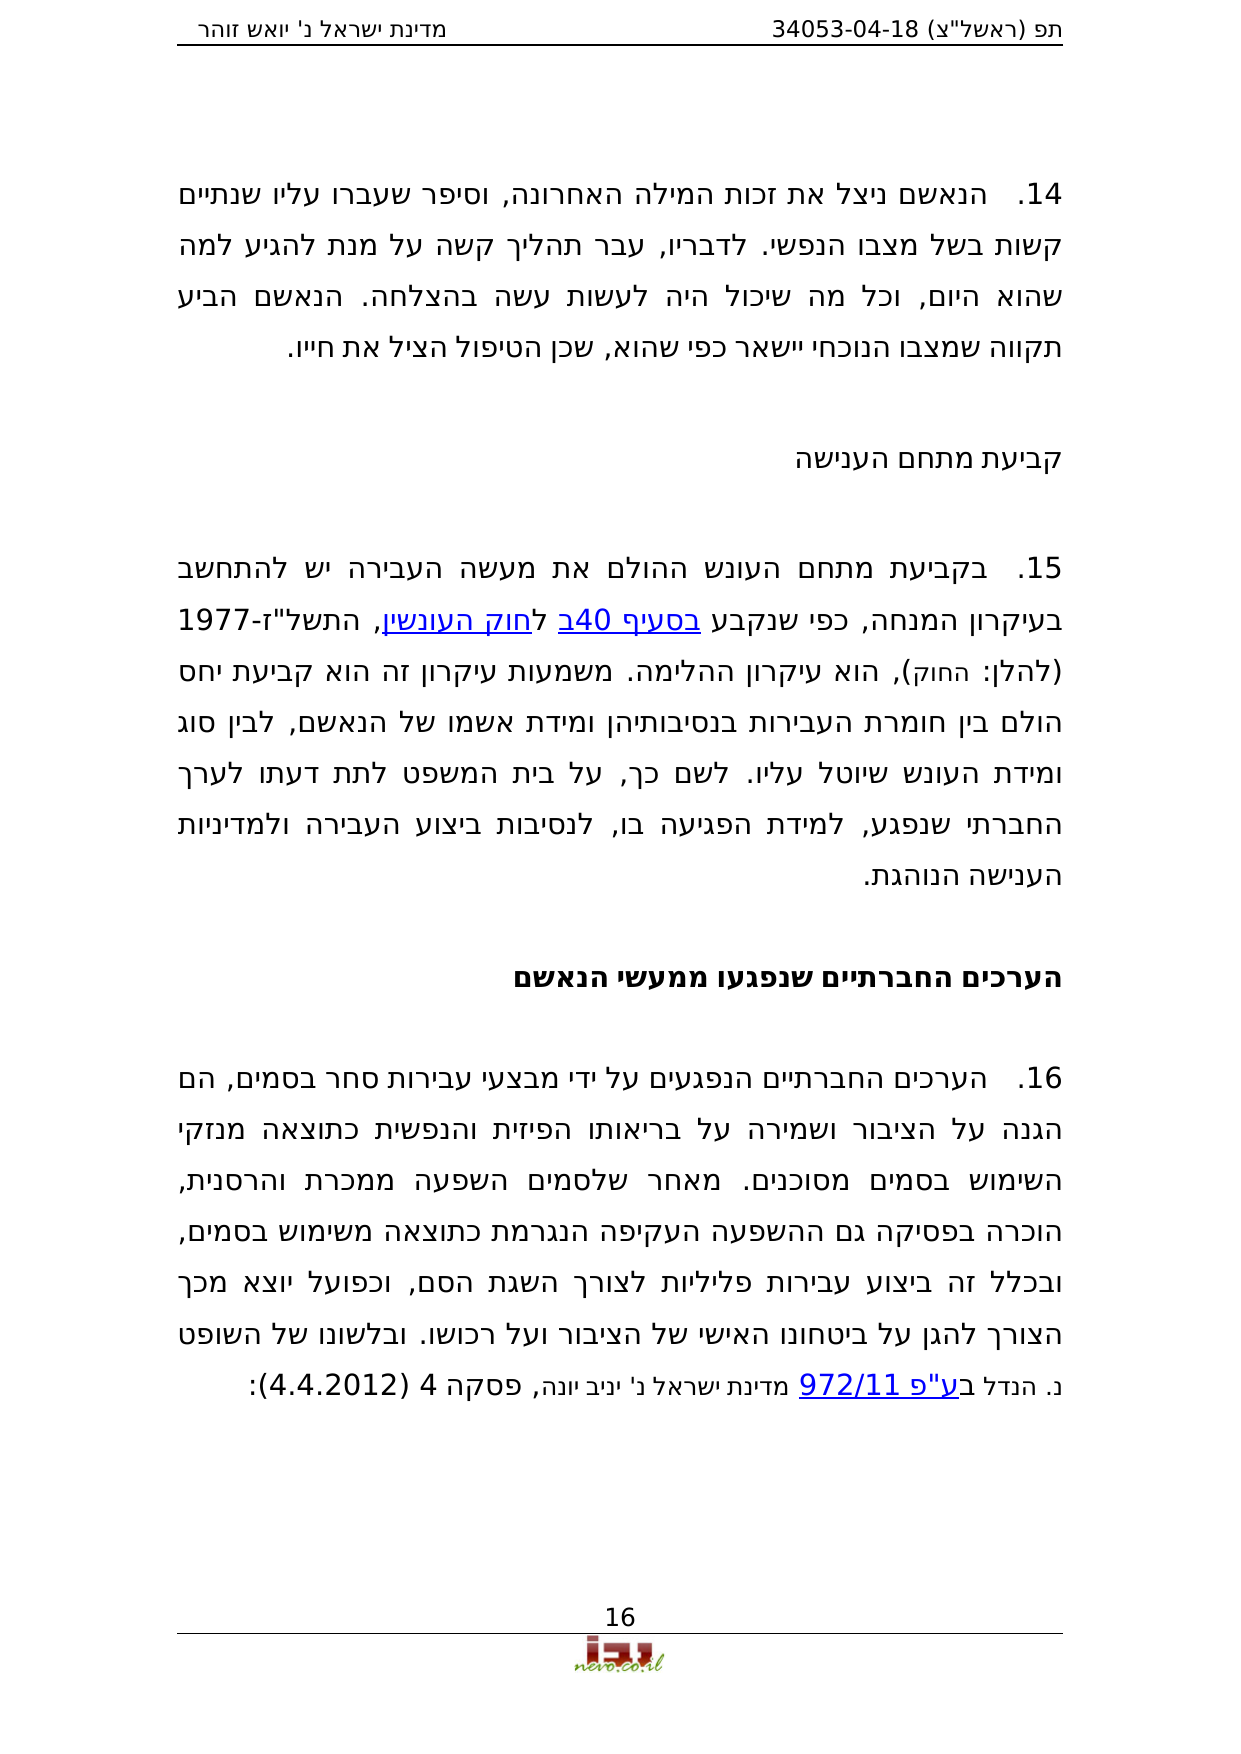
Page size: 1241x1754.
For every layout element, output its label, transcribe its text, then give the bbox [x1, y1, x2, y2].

text קביעת מתחם הענישה [177, 441, 1063, 475]
text 14. הנאשם ניצל את זכות המילה האחרונה, וסיפר שעברו עליו שנתיים קשות בשל מצבו הנפשי. לדבריו, עבר תהליך קשה על מנת להגיע למה שהוא היום, וכל מה שיכול היה לעשות עשה בהצלחה. הנאשם הביע תקווה שמצבו הנוכחי יישאר כפי שהוא, שכן הטיפול הציל את חייו. [177, 177, 1063, 364]
text 16. הערכים החברתיים הנפגעים על ידי מבצעי עבירות סחר בסמים, הם הגנה על הציבור ושמירה על בריאותו הפיזית והנפשית כתוצאה מנזקי השימוש בסמים מסוכנים. מאחר שלסמים השפעה ממכרת והרסנית, הוכרה בפסיקה גם ההשפעה העקיפה הנגרמת כתוצאה משימוש בסמים, ובכלל זה ביצוע עבירות פליליות לצורך השגת הסם, וכפועל יוצא מכך הצורך להגן על ביטחונו האישי של הציבור ועל רכושו. ובלשונו של השופט נ. הנדל בע"פ 972/11 מדינת ישראל נ' יניב יונה, פסקה 4 (4.4.2012): [177, 1061, 1063, 1402]
text הערכים החברתיים שנפגעו ממעשי הנאשם [177, 960, 1063, 994]
picture [574, 1635, 666, 1673]
text 15. בקביעת מתחם העונש ההולם את מעשה העבירה יש להתחשב בעיקרון המנחה, כפי שנקבע בסעיף 40ב לחוק העונשין, התשל"ז-1977 (להלן: החוק), הוא עיקרון ההלימה. משמעות עיקרון זה הוא קביעת יחס הולם בין חומרת העבירות בנסיבותיהן ומידת אשמו של הנאשם, לבין סוג ומידת העונש שיוטל עליו. לשם כך, על בית המשפט לתת דעתו לערך החברתי שנפגע, למידת הפגיעה בו, לנסיבות ביצוע העבירה ולמדיניות הענישה הנוהגת. [177, 552, 1063, 892]
